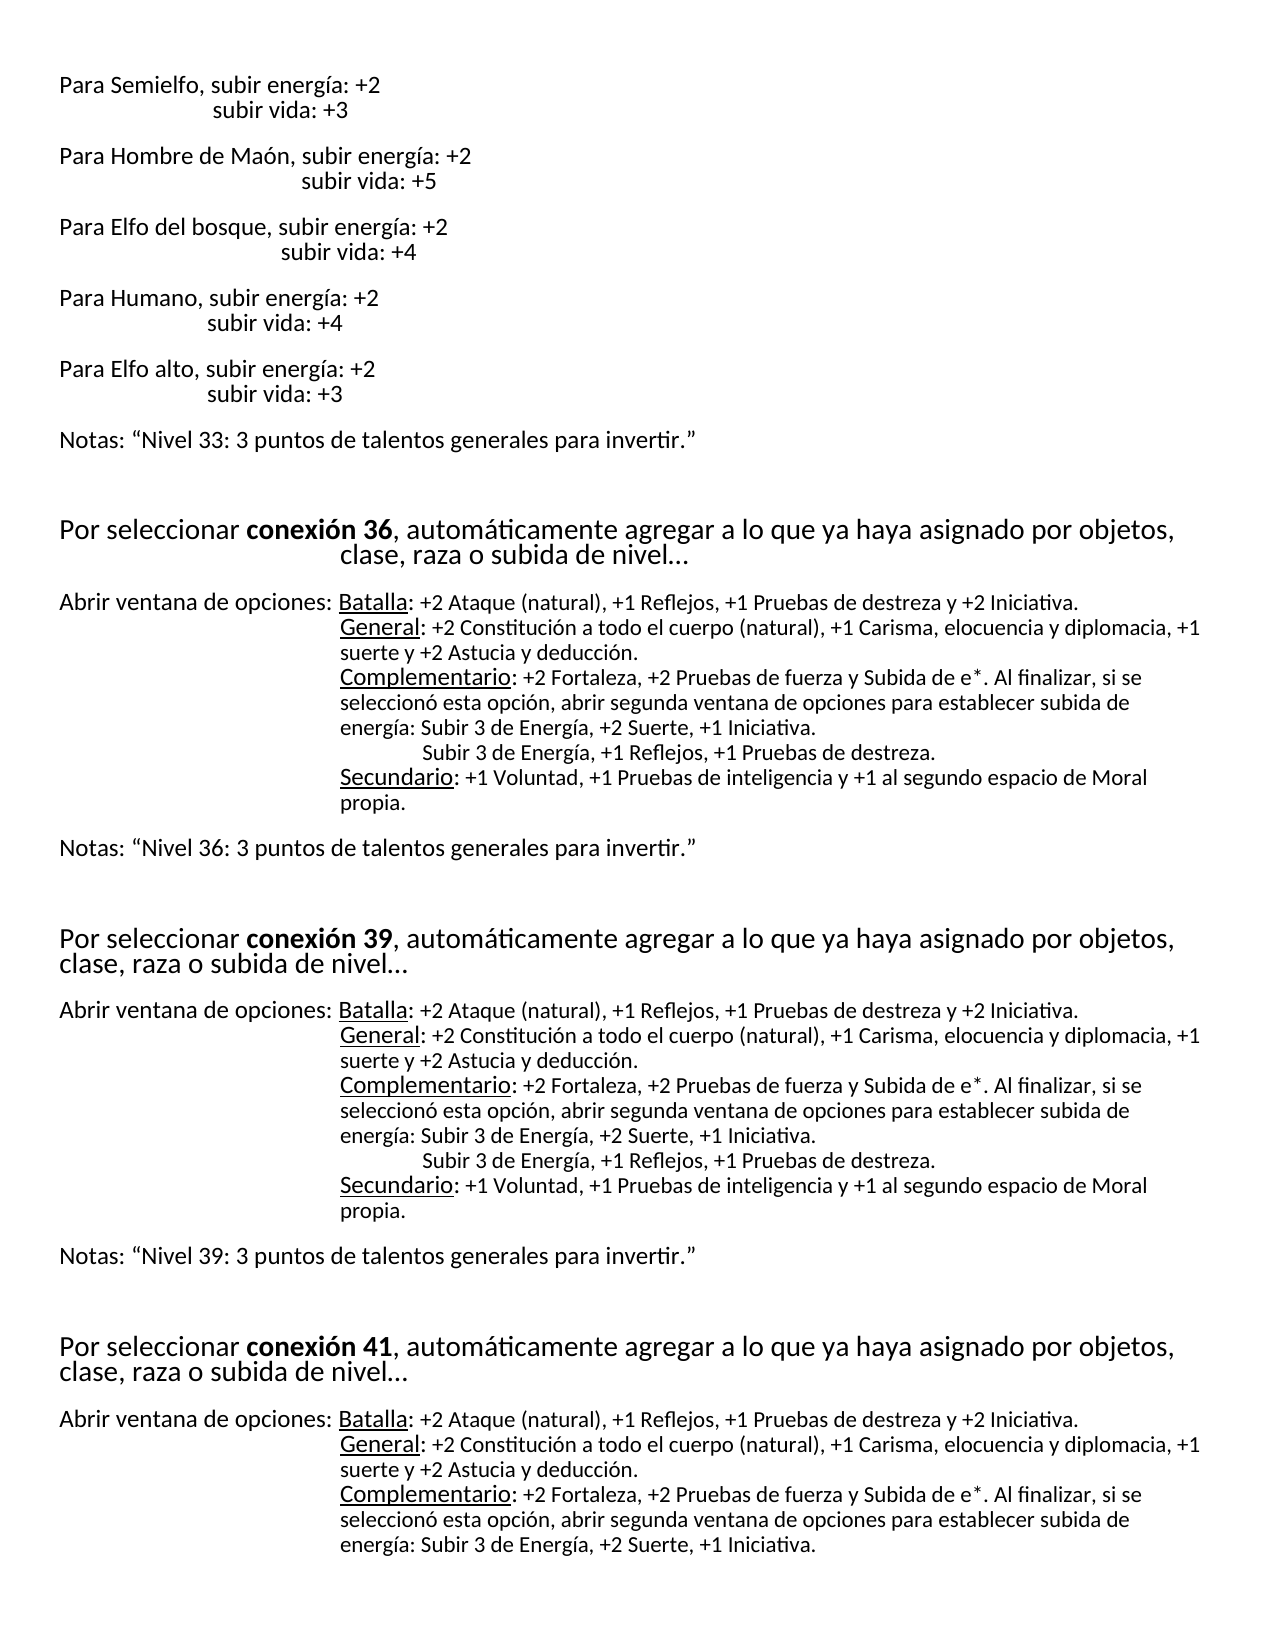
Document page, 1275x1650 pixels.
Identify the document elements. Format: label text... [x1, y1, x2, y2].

text Notas: “Nivel 39: 3 puntos de talentos generales para invertir.” [59, 1245, 1211, 1270]
text Para Hombre de Maón, subir energía: +2 subir vida: +5 [59, 145, 1211, 195]
text Para Elfo alto, subir energía: +2 subir vida: +3 [59, 357, 1211, 407]
text Notas: “Nivel 36: 3 puntos de talentos generales para invertir.” [59, 836, 1211, 861]
text Por seleccionar conexión 41, automáticamente agregar a lo que ya haya asignado por objetos, clase, raza o subida de nivel… [59, 1336, 1211, 1386]
text Por seleccionar conexión 39, automáticamente agregar a lo que ya haya asignado por objetos, clase, raza o subida de nivel… [59, 928, 1211, 978]
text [59, 1407, 1211, 1557]
text Notas: “Nivel 33: 3 puntos de talentos generales para invertir.” [59, 428, 1211, 453]
text Para Elfo del bosque, subir energía: +2 subir vida: +4 [59, 216, 1211, 266]
text Para Semielfo, subir energía: +2 subir vida: +3 [59, 74, 1211, 124]
text Para Humano, subir energía: +2 subir vida: +4 [59, 286, 1211, 336]
text Por seleccionar conexión 36, automáticamente agregar a lo que ya haya asignado por objetos, clase, raza o subida de nivel… [59, 520, 1211, 570]
